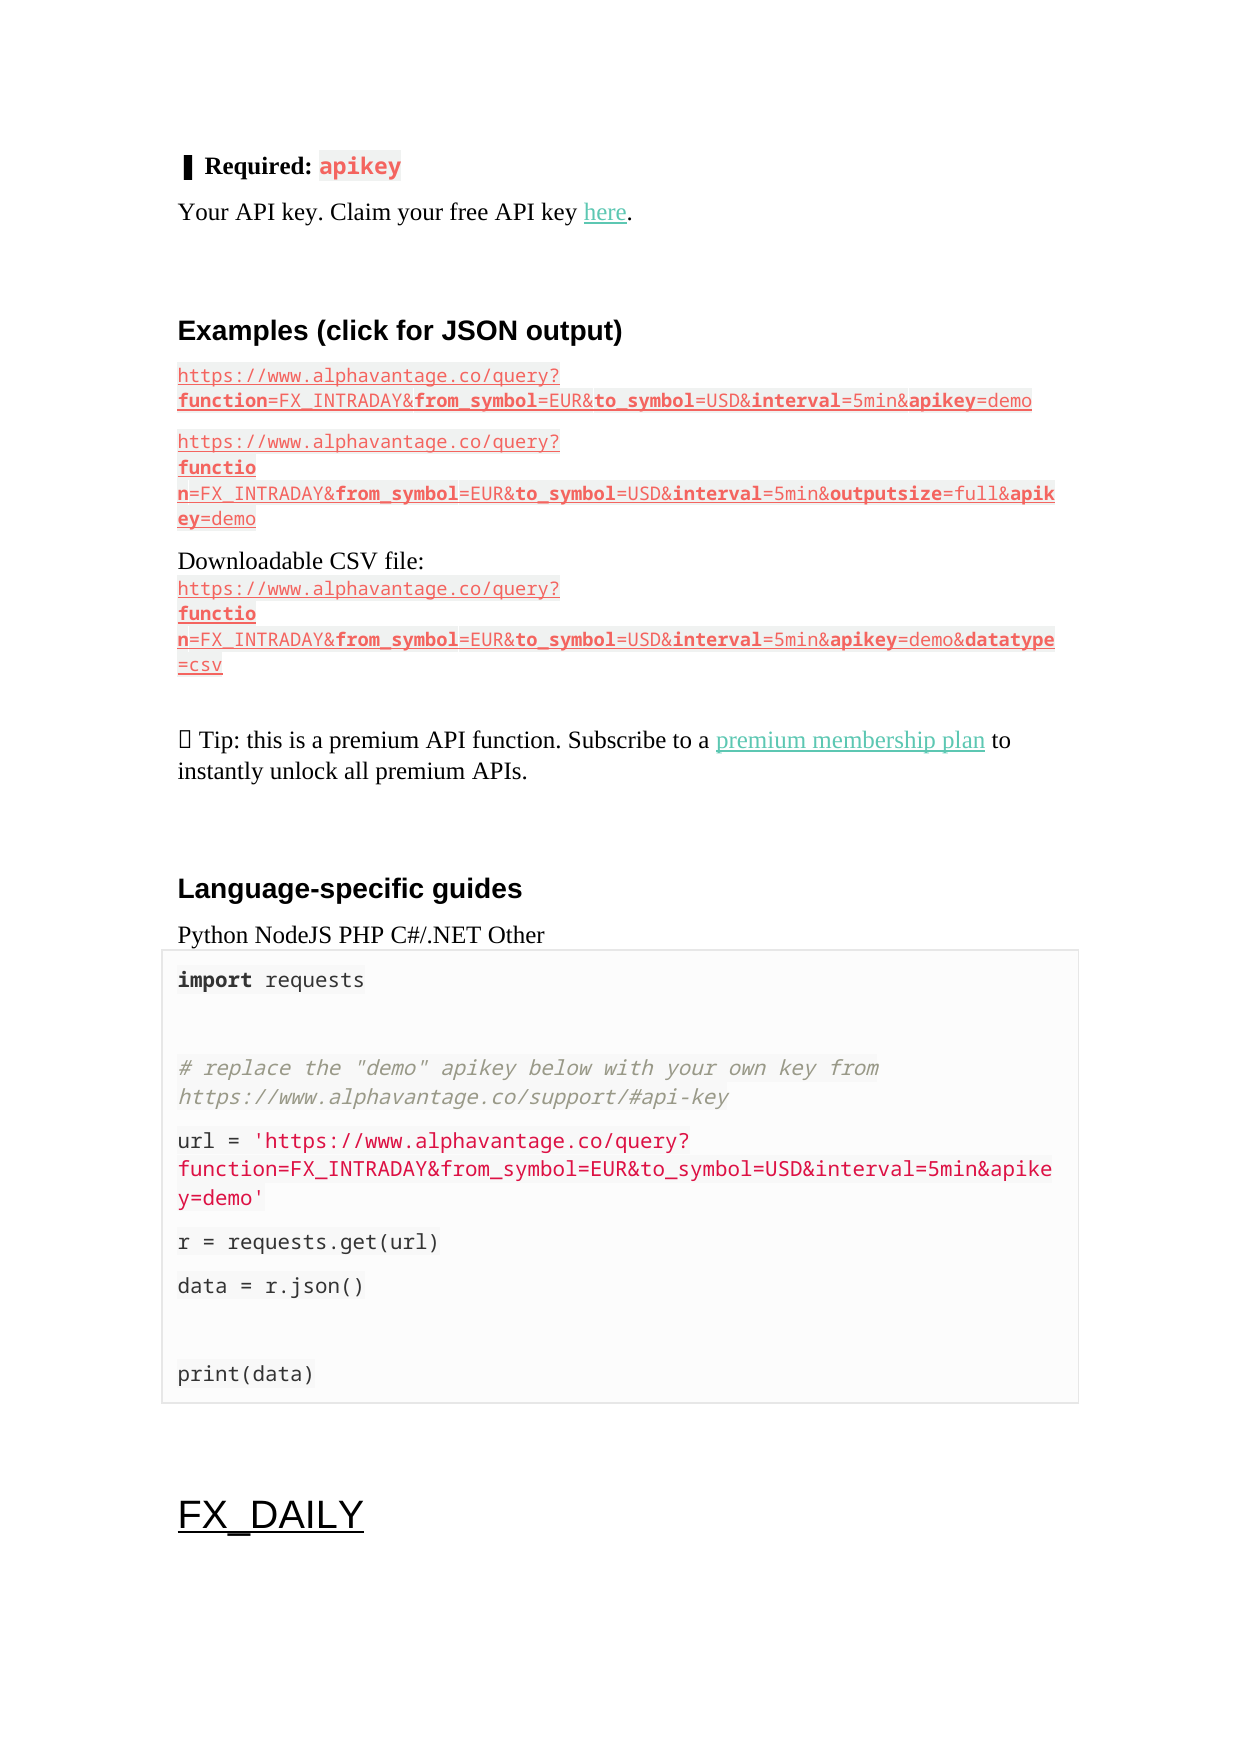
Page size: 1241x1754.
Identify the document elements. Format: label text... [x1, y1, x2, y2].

text ❚ Required: apikey [177, 148, 1063, 182]
text Examples (click for JSON output) [177, 314, 1063, 346]
text 💡 Tip: this is a premium API function. Subscribe to a premium membership plan to instantly unlock all premium APIs. [177, 722, 1063, 784]
text url = 'https://www.alphavantage.co/query?function=FX_INTRADAY&from_symbol=EUR&to_symbol=USD&interval=5min&apikey=demo' [163, 1110, 1078, 1211]
text Language-specific guides [177, 872, 1063, 905]
text # replace the "demo" apikey below with your own key from https://www.alphavantage.co/support/#api-key [163, 1037, 1078, 1110]
text https://www.alphavantage.co/query?function=FX_INTRADAY&from_symbol=EUR&to_symbol=USD&interval=5min&outputsize=full&apikey=demo [256, 429, 1063, 531]
text Downloadable CSV file: [177, 546, 1063, 575]
text https://www.alphavantage.co/query?function=FX_INTRADAY&from_symbol=EUR&to_symbol=USD&interval=5min&apikey=demo [560, 362, 1063, 413]
text r = requests.get(url) [163, 1211, 1078, 1255]
text import requests [163, 951, 1078, 993]
text Your API key. Claim your free API key here. [177, 197, 1063, 226]
text FX_DAILY [177, 1492, 1063, 1537]
text https://www.alphavantage.co/query?function=FX_INTRADAY&from_symbol=EUR&to_symbol=USD&interval=5min&apikey=demo&datatype=csv [222, 575, 1063, 677]
text print(data) [163, 1343, 1078, 1402]
text data = r.json() [163, 1255, 1078, 1299]
text Python NodeJS PHP C#/.NET Other [177, 921, 1063, 949]
